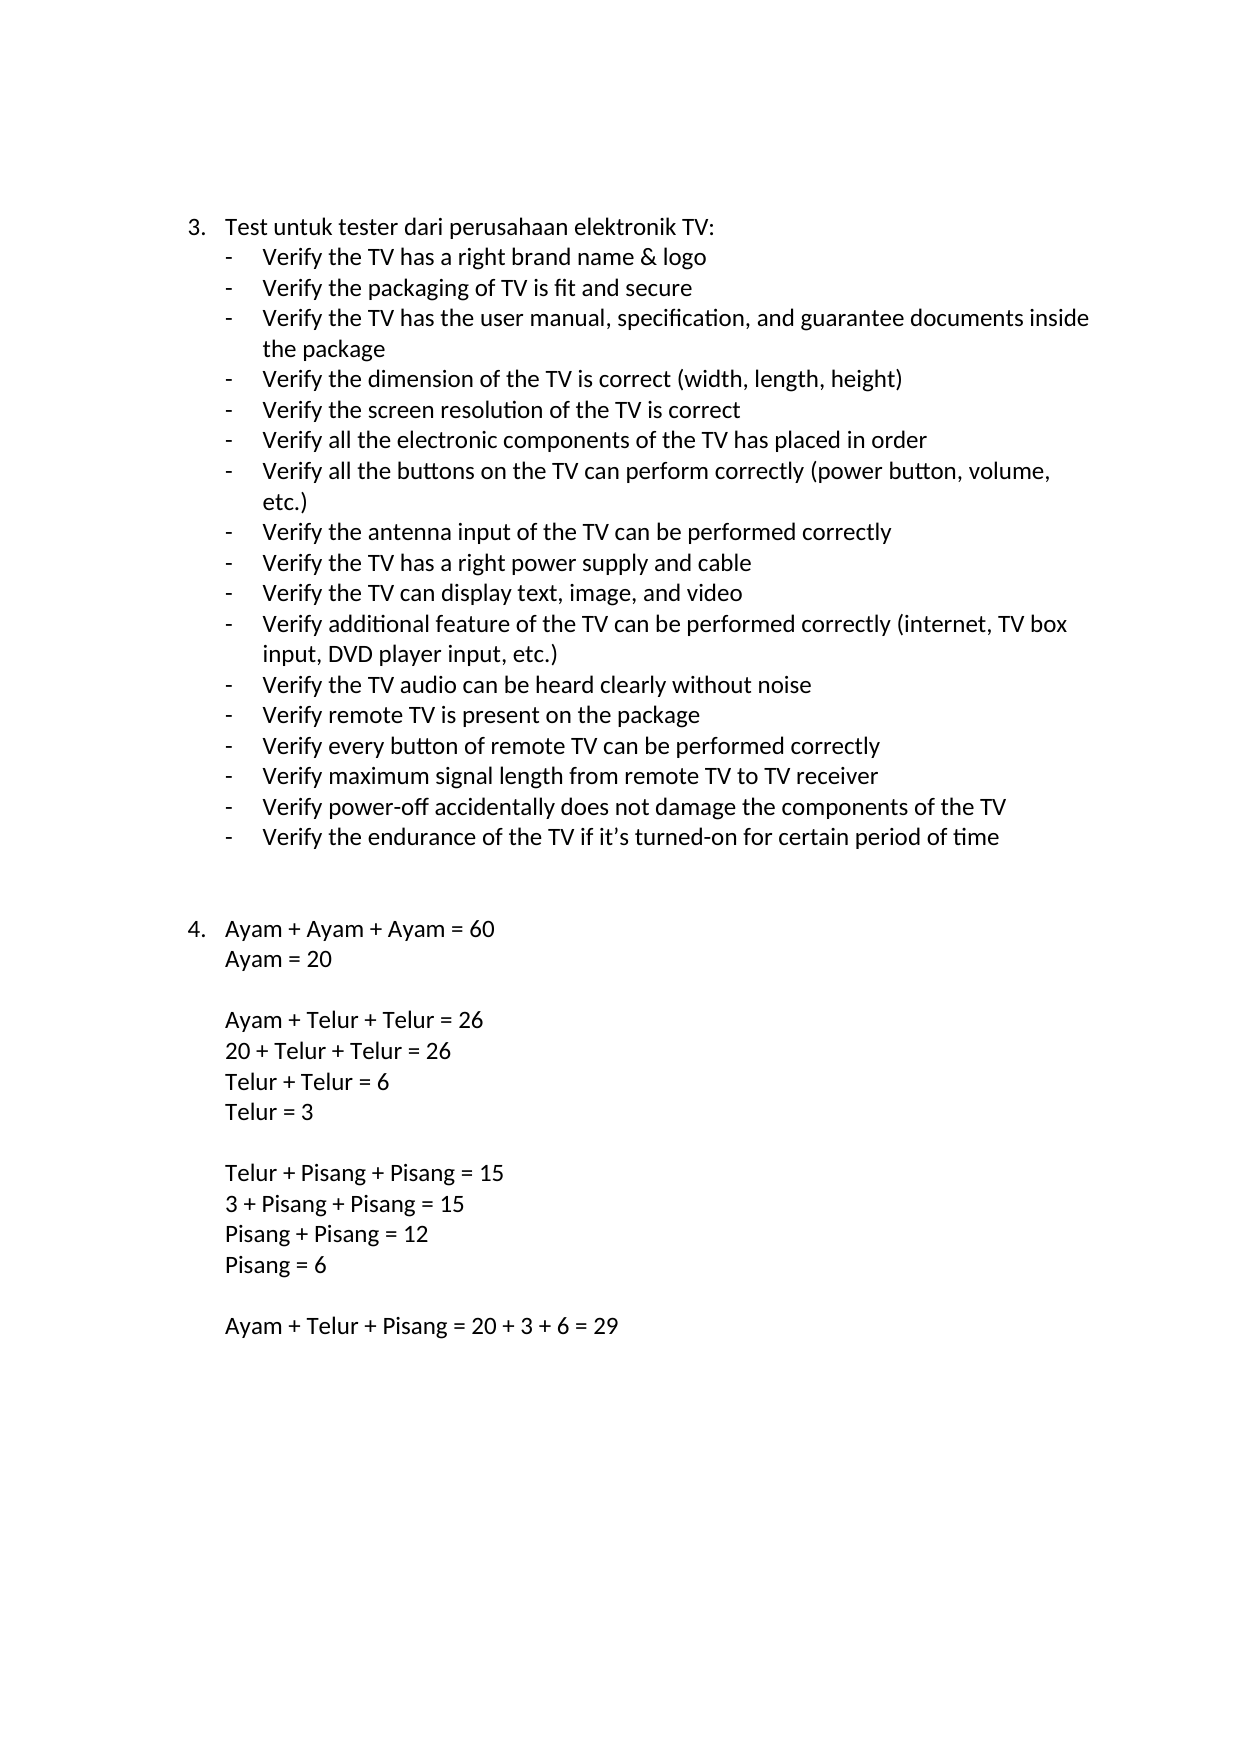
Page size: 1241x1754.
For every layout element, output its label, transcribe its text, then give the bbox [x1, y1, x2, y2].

list Verify the TV audio can be heard clearly without noise [225, 669, 1090, 699]
list Ayam = 20 [225, 943, 1090, 974]
list Ayam + Ayam + Ayam = 60 [187, 913, 1090, 943]
list Test untuk tester dari perusahaan elektronik TV: [187, 211, 1090, 242]
list Verify the antenna input of the TV can be performed correctly [225, 516, 1090, 547]
list Verify the screen resolution of the TV is correct [225, 394, 1090, 425]
list Telur + Pisang + Pisang = 15 [225, 1157, 1090, 1188]
list Ayam + Telur + Pisang = 20 + 3 + 6 = 29 [225, 1310, 1090, 1340]
list Verify maximum signal length from remote TV to TV receiver [225, 760, 1090, 791]
list Verify additional feature of the TV can be performed correctly (internet, TV box input, DVD player input, etc.) [225, 608, 1090, 669]
list Verify all the buttons on the TV can perform correctly (power button, volume, etc.) [225, 455, 1090, 516]
list Verify the TV has the user manual, specification, and guarantee documents inside the package [225, 303, 1090, 364]
list Verify the TV has a right brand name & logo [225, 242, 1090, 272]
list Verify the packaging of TV is fit and secure [225, 272, 1090, 303]
list Telur = 3 [225, 1096, 1090, 1127]
list Verify the TV can display text, image, and video [225, 577, 1090, 608]
list Verify power-off accidentally does not damage the components of the TV [225, 791, 1090, 821]
list Verify every button of remote TV can be performed correctly [225, 730, 1090, 760]
list Telur + Telur = 6 [225, 1066, 1090, 1096]
list Pisang + Pisang = 12 [225, 1218, 1090, 1249]
list 3 + Pisang + Pisang = 15 [225, 1188, 1090, 1218]
list Verify all the electronic components of the TV has placed in order [225, 425, 1090, 455]
list Verify the dimension of the TV is correct (width, length, height) [225, 364, 1090, 394]
list Ayam + Telur + Telur = 26 [225, 1004, 1090, 1035]
list Pisang = 6 [225, 1249, 1090, 1279]
list Verify the TV has a right power supply and cable [225, 547, 1090, 577]
list Verify remote TV is present on the package [225, 699, 1090, 730]
list Verify the endurance of the TV if it’s turned-on for certain period of time [225, 821, 1090, 852]
list 20 + Telur + Telur = 26 [225, 1035, 1090, 1066]
